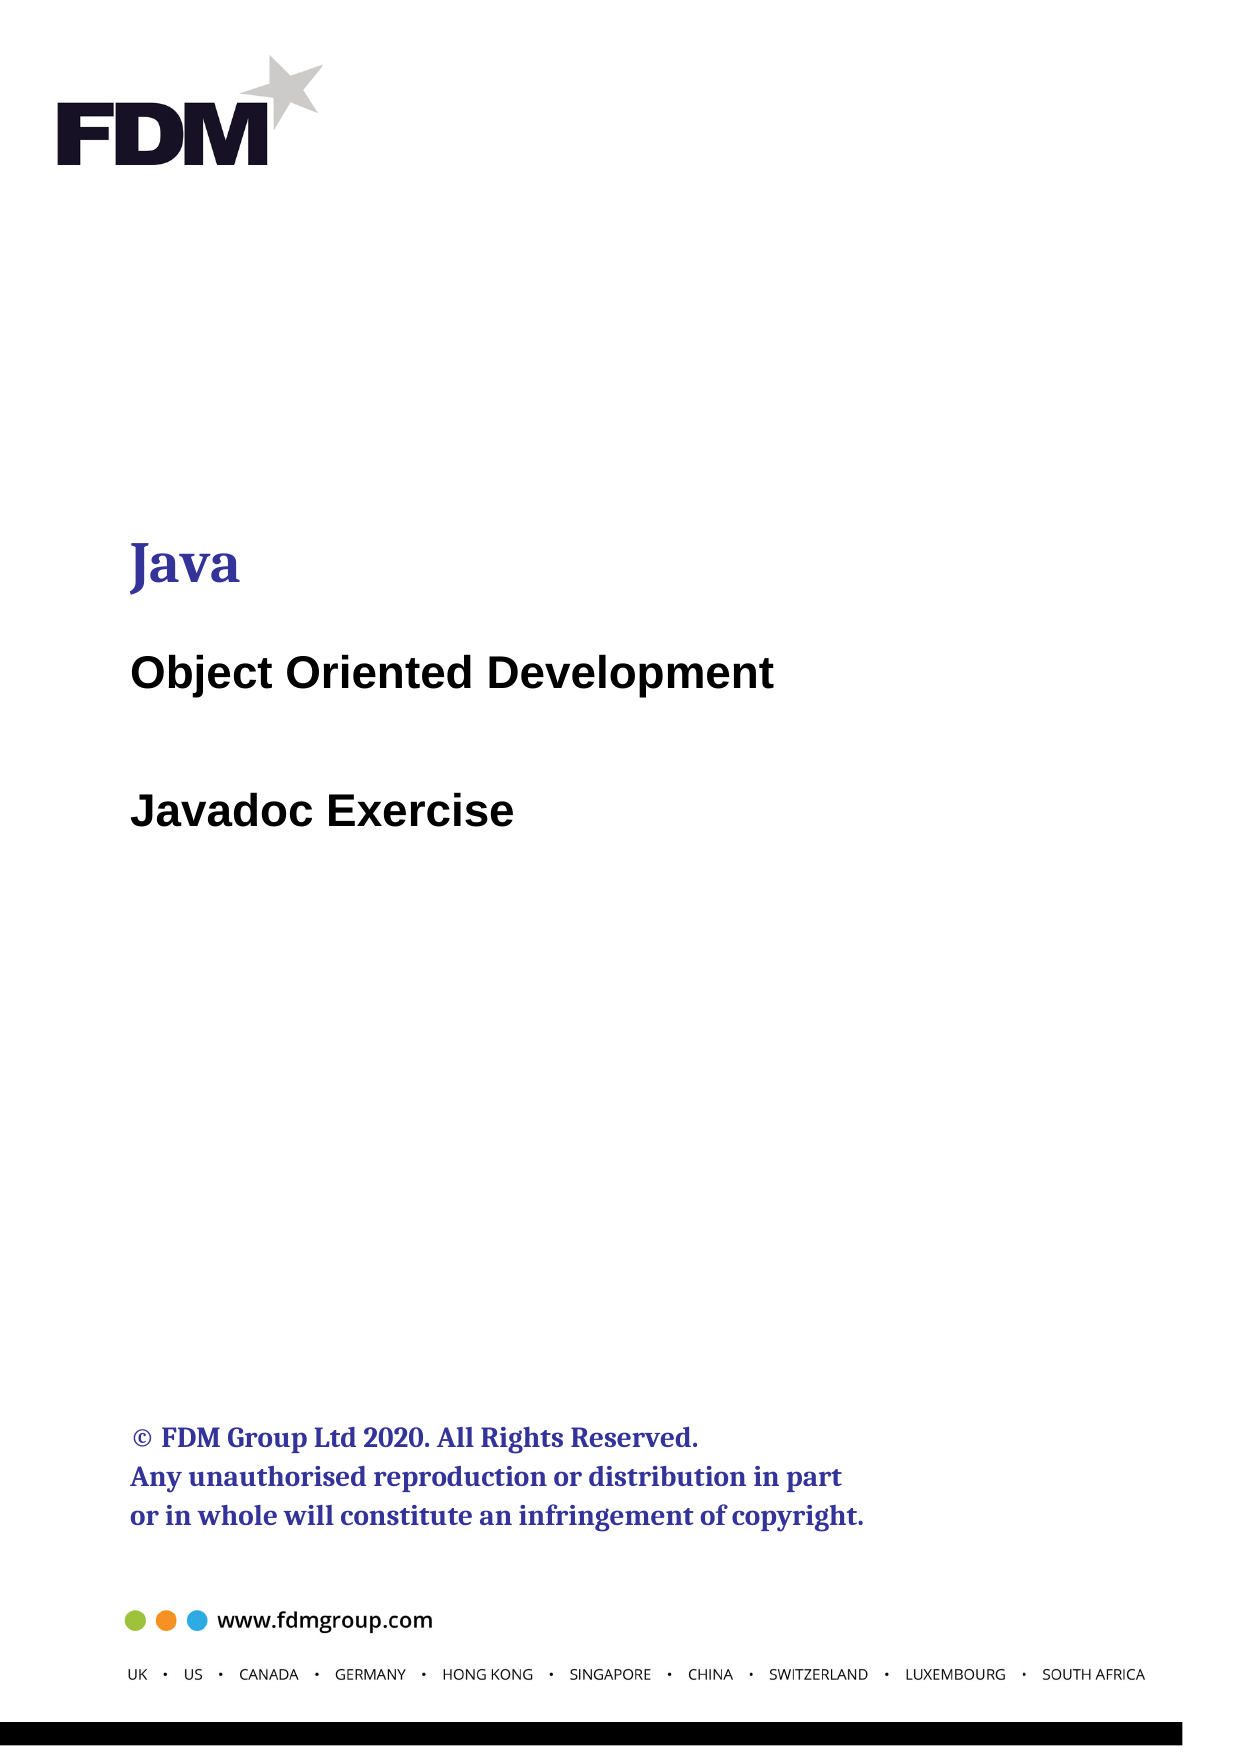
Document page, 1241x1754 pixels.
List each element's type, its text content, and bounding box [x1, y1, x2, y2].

title Javadoc Exercise [130, 783, 1122, 836]
text Java [130, 530, 1122, 597]
title Object Oriented Development [130, 645, 1122, 698]
text © FDM Group Ltd 2020. All Rights Reserved. [130, 1422, 1122, 1455]
picture [57, 55, 323, 165]
text Any unauthorised reproduction or distribution in part or in whole will constitute an infringement of copyright. [130, 1460, 1122, 1532]
picture [104, 1589, 1167, 1699]
